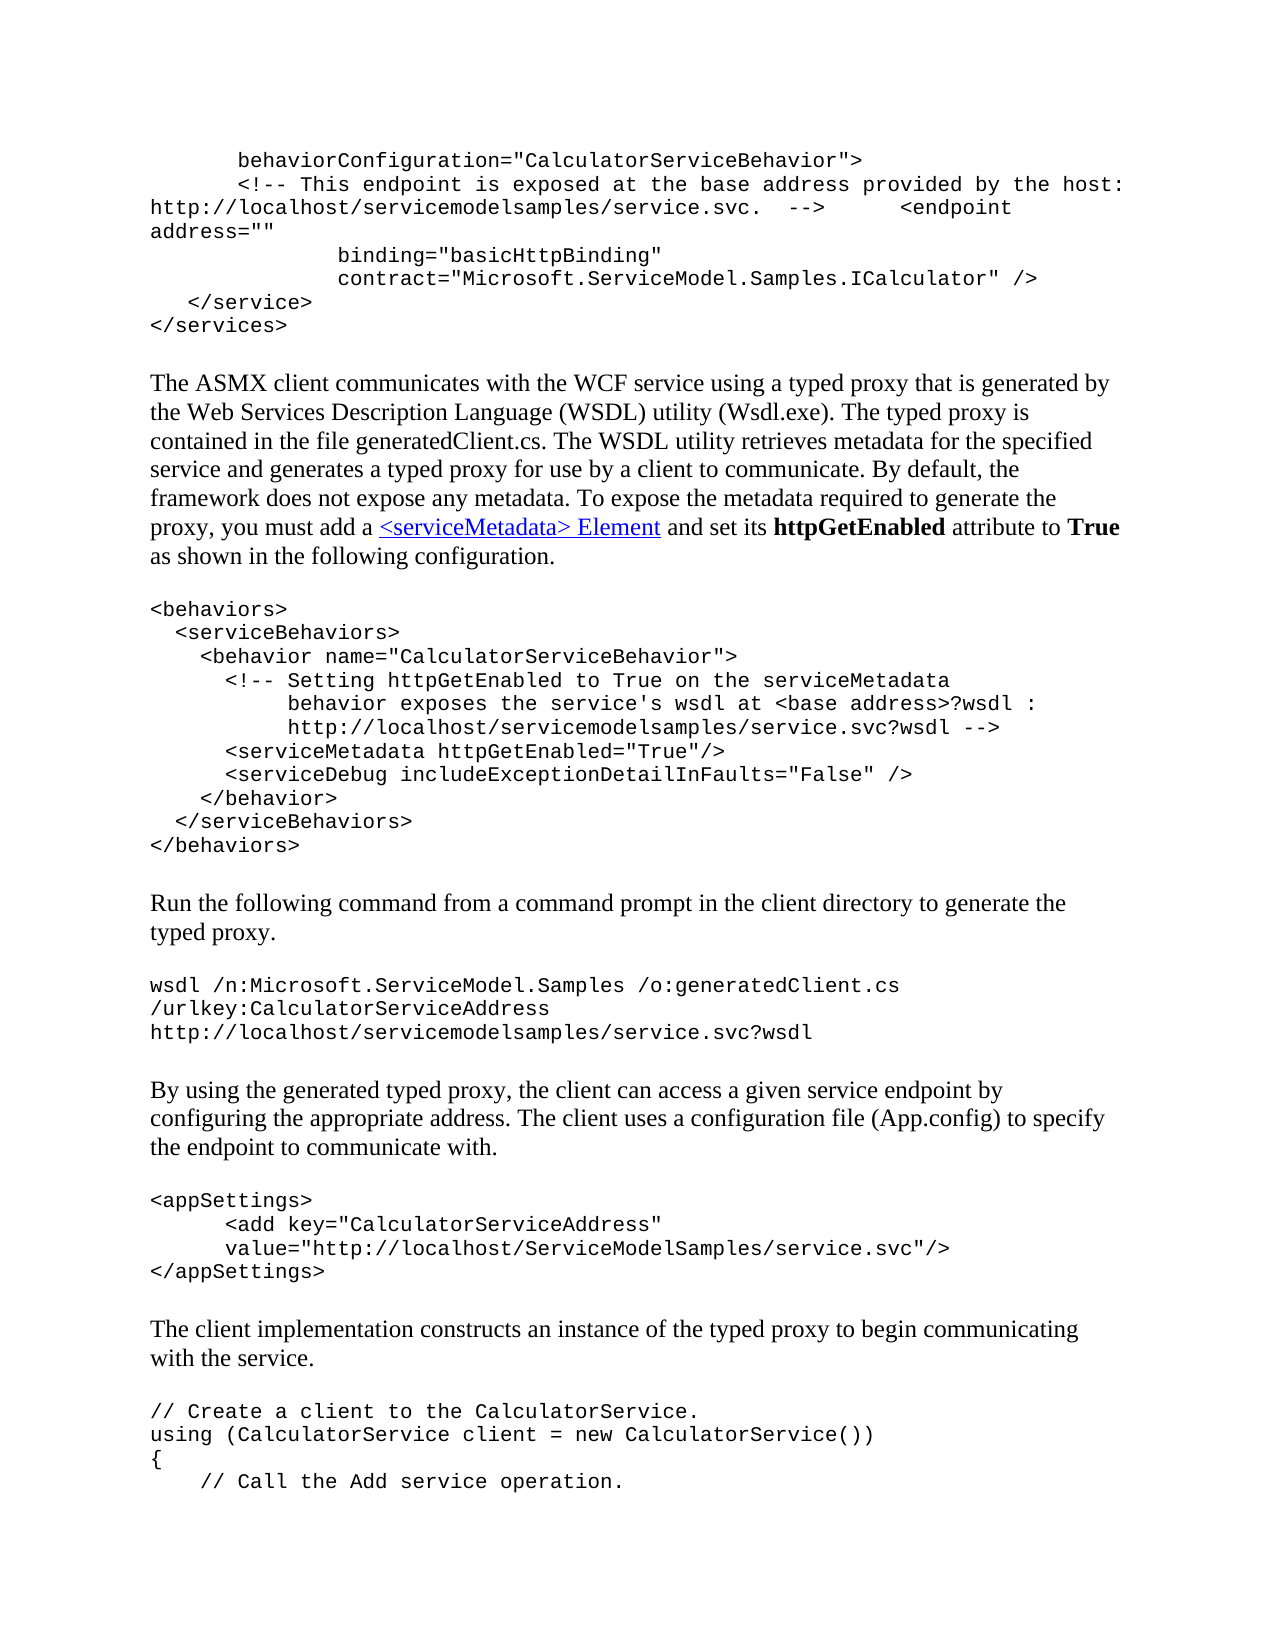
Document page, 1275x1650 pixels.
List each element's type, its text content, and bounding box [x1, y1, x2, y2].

text <behavior name="CalculatorServiceBehavior"> [150, 646, 1125, 670]
text wsdl /n:Microsoft.ServiceModel.Samples /o:generatedClient.cs /urlkey:CalculatorServiceAddress http://localhost/servicemodelsamples/service.svc?wsdl [150, 975, 1125, 1046]
text By using the generated typed proxy, the client can access a given service endpoint by configuring the appropriate address. The client uses a configuration file (App.config) to specify the endpoint to communicate with. [150, 1075, 1125, 1161]
text <add key="CalculatorServiceAddress" [150, 1214, 1125, 1237]
text contract="Microsoft.ServiceModel.Samples.ICalculator" /> [150, 268, 1125, 292]
text </services> [150, 316, 1125, 339]
text <serviceBehaviors> [150, 622, 1125, 646]
text <appSettings> [150, 1190, 1125, 1214]
text </serviceBehaviors> [150, 812, 1125, 835]
text </behavior> [150, 788, 1125, 812]
text <!-- Setting httpGetEnabled to True on the serviceMetadata [150, 670, 1125, 693]
text http://localhost/servicemodelsamples/service.svc?wsdl --> [150, 717, 1125, 741]
text </behaviors> [150, 835, 1125, 859]
text // Create a client to the CalculatorService. [150, 1401, 1125, 1424]
text value="http://localhost/ServiceModelSamples/service.svc"/> [150, 1237, 1125, 1261]
text using (CalculatorService client = new CalculatorService()) [150, 1424, 1125, 1448]
text <behaviors> [150, 599, 1125, 622]
text The ASMX client communicates with the WCF service using a typed proxy that is generated by the Web Services Description Language (WSDL) utility (Wsdl.exe). The typed proxy is contained in the file generatedClient.cs. The WSDL utility retrieves metadata for the specified service and generates a typed proxy for use by a client to communicate. By default, the framework does not expose any metadata. To expose the metadata required to generate the proxy, you must add a <serviceMetadata> Element and set its httpGetEnabled attribute to True as shown in the following configuration. [150, 368, 1125, 569]
text binding="basicHttpBinding" [150, 244, 1125, 268]
text The client implementation constructs an instance of the typed proxy to begin communicating with the service. [150, 1314, 1125, 1371]
text behaviorConfiguration="CalculatorServiceBehavior"> [150, 150, 1125, 174]
text { [150, 1448, 1125, 1472]
text // Call the Add service operation. [150, 1472, 1125, 1495]
text <!-- This endpoint is exposed at the base address provided by the host: http://localhost/servicemodelsamples/service.svc. --> <endpoint address="" [150, 174, 1125, 244]
text </service> [150, 292, 1125, 316]
text <serviceMetadata httpGetEnabled="True"/> [150, 741, 1125, 764]
text behavior exposes the service's wsdl at <base address>?wsdl : [150, 693, 1125, 717]
text </appSettings> [150, 1261, 1125, 1285]
text Run the following command from a command prompt in the client directory to generate the typed proxy. [150, 888, 1125, 946]
text <serviceDebug includeExceptionDetailInFaults="False" /> [150, 764, 1125, 788]
